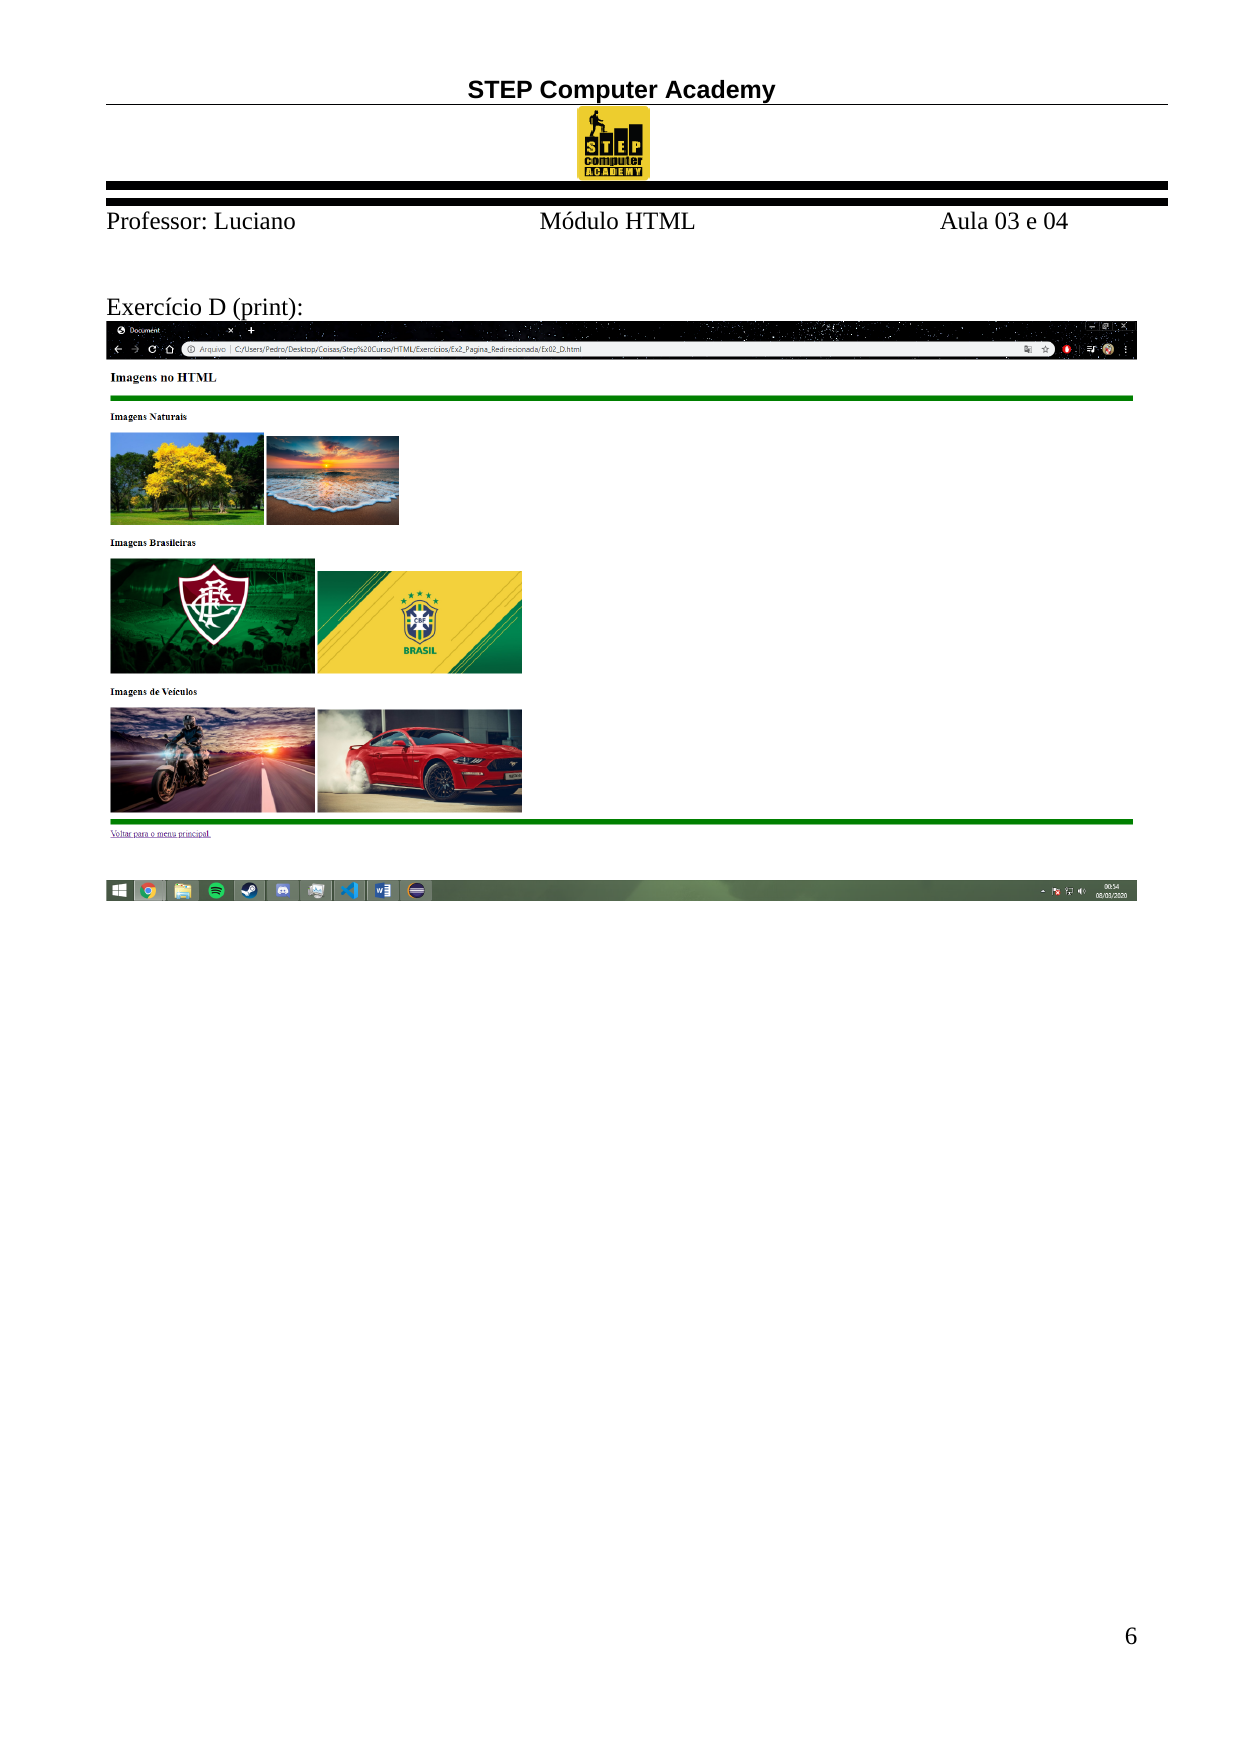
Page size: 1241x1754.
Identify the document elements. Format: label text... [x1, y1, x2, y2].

picture [106, 321, 1137, 901]
text Exercício D (print): [106, 292, 1137, 321]
picture [574, 104, 654, 182]
